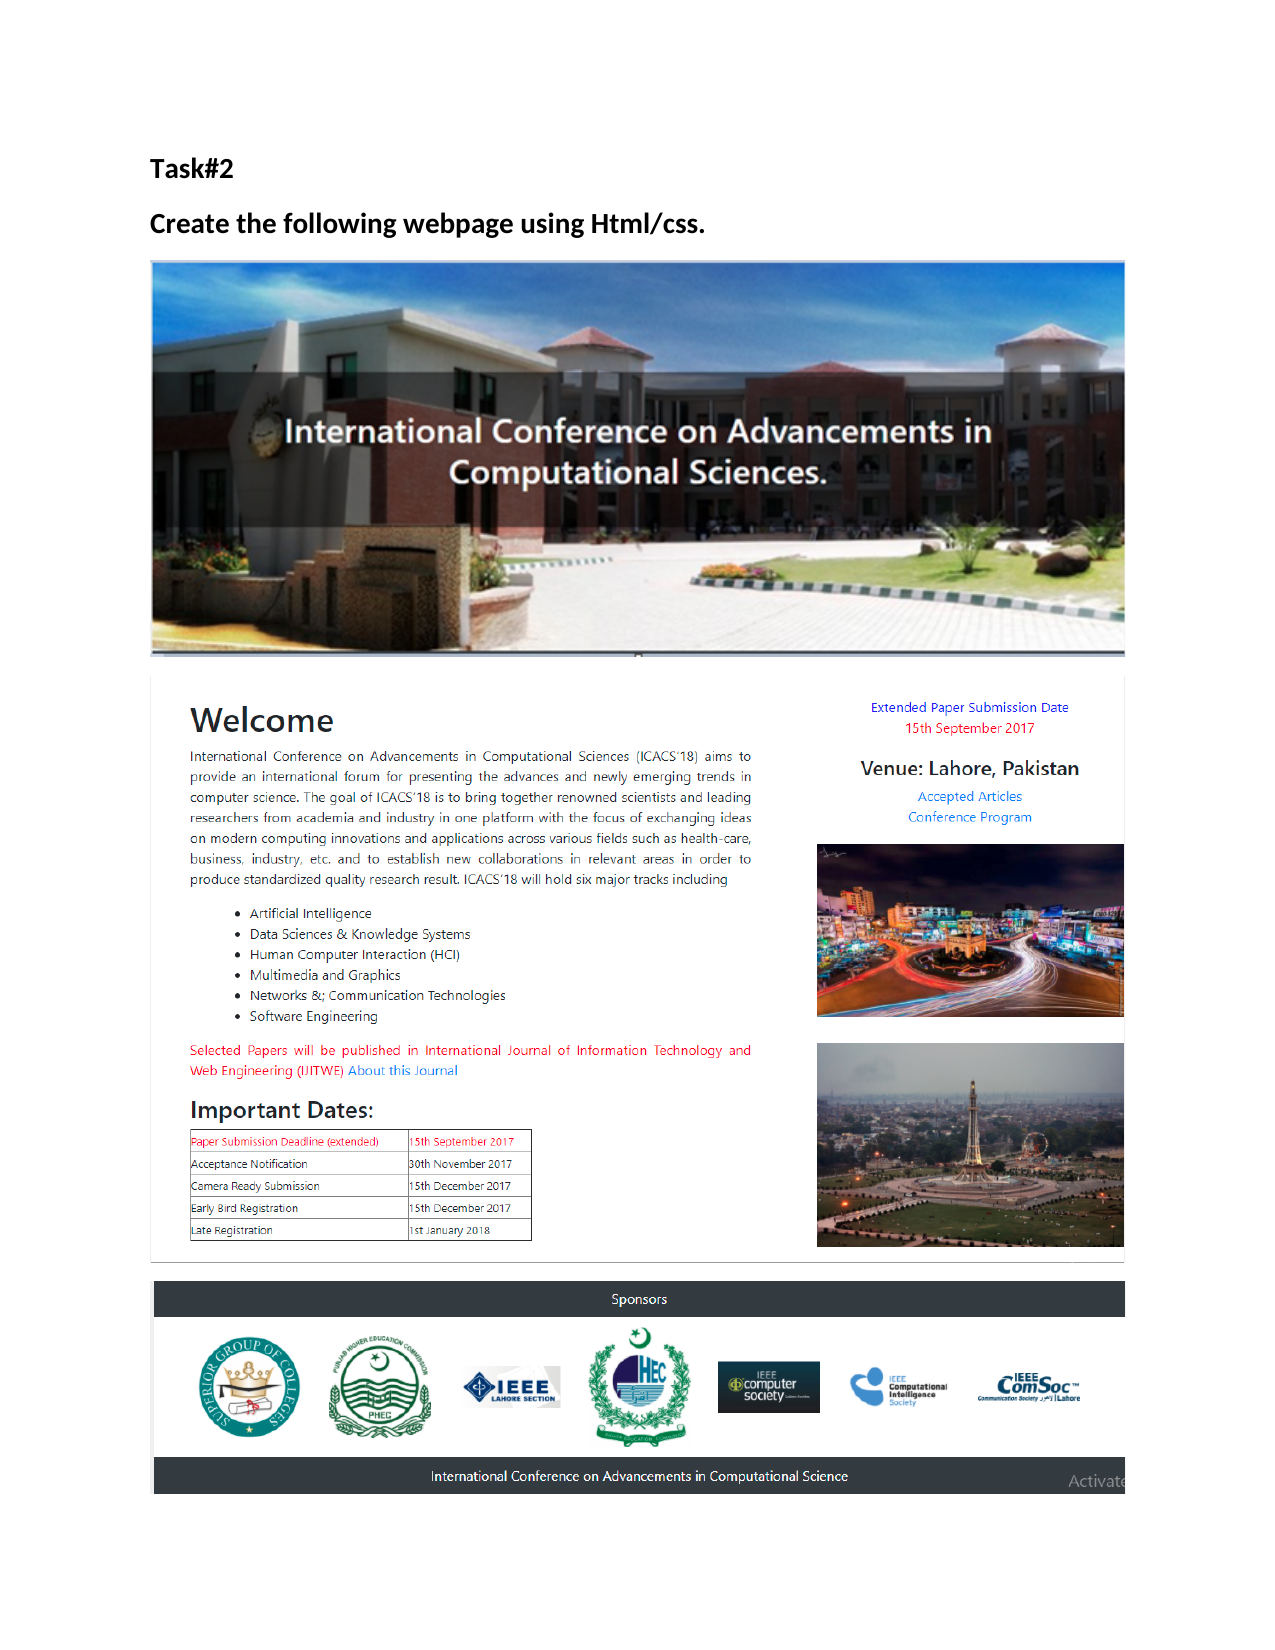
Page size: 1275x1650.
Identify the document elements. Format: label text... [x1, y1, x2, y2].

text Task#2 [150, 150, 1125, 186]
picture [150, 1281, 1125, 1494]
picture [150, 676, 1125, 1263]
text Create the following webpage using Html/css. [150, 205, 1125, 241]
picture [150, 260, 1125, 657]
